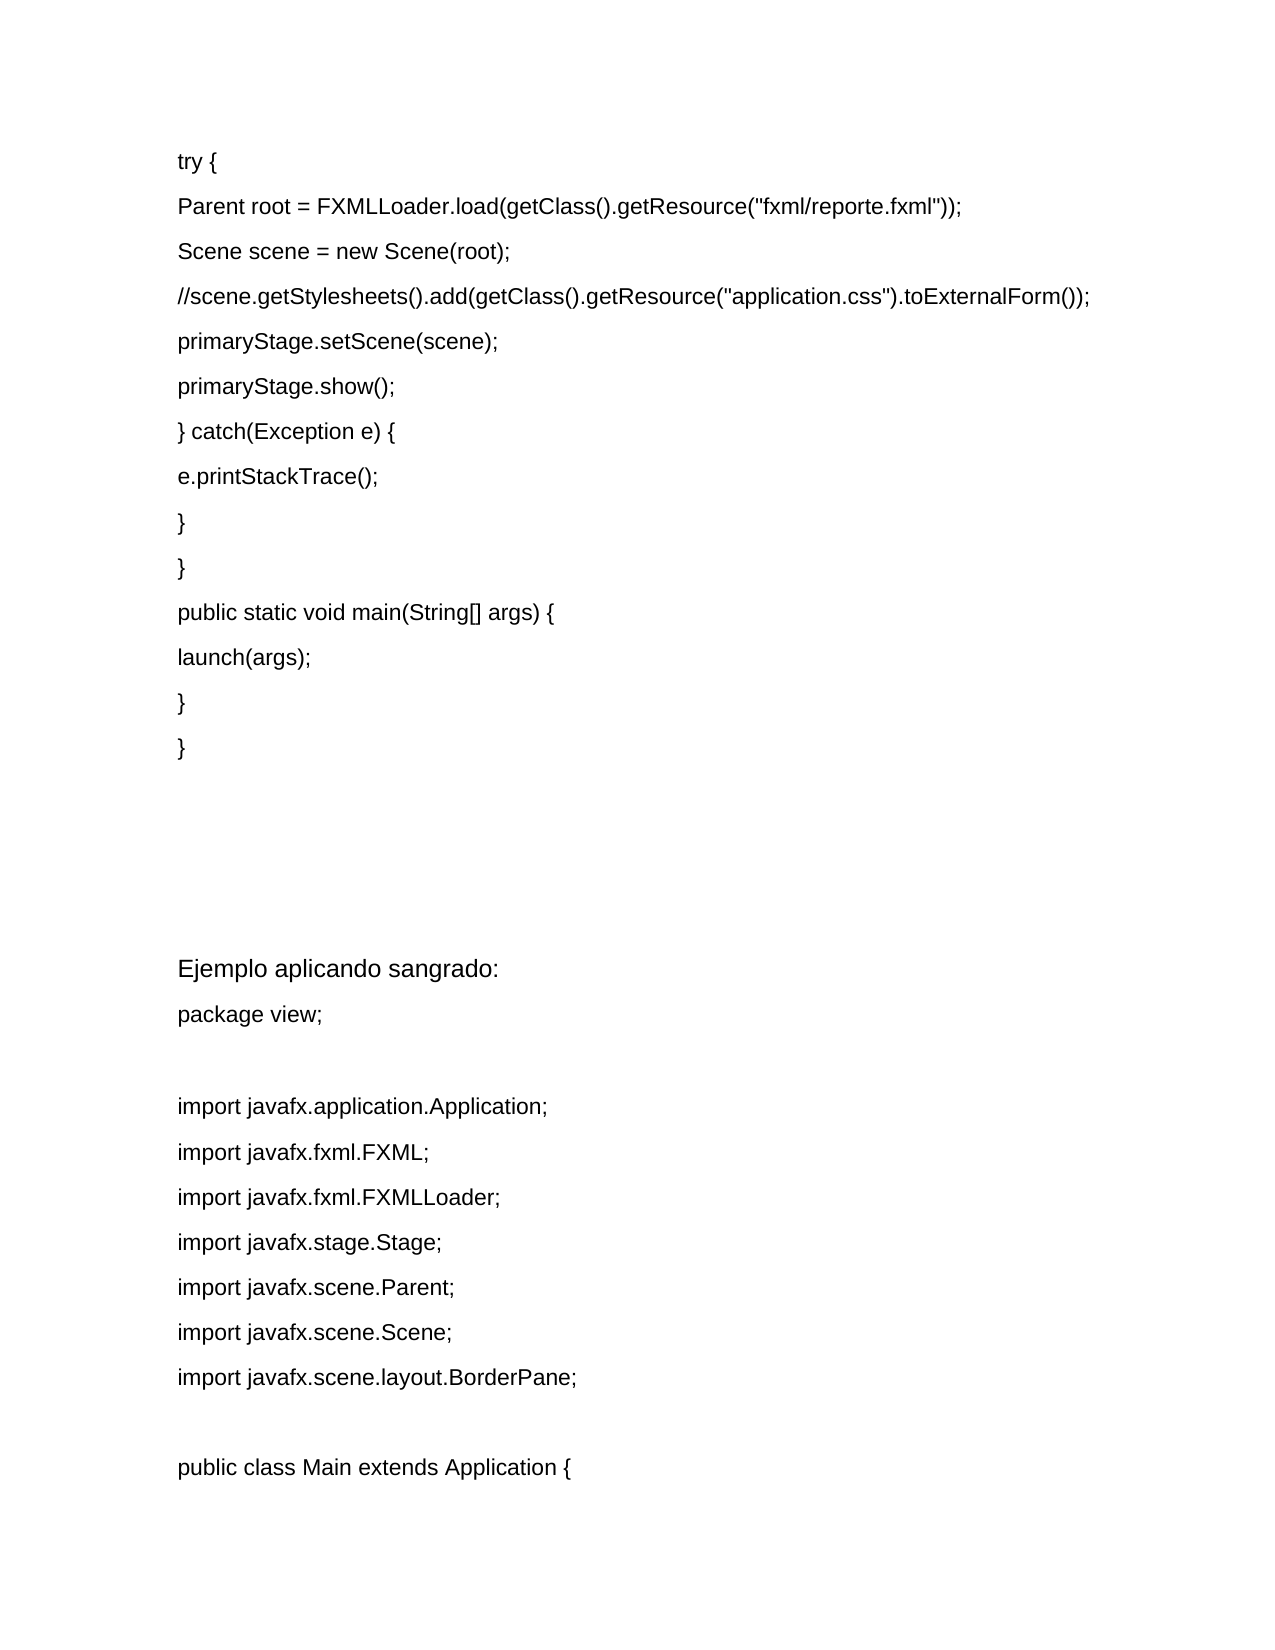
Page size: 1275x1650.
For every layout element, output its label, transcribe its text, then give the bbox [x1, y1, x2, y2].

text } [177, 734, 1098, 760]
text import javafx.scene.layout.BorderPane; [177, 1364, 1098, 1390]
text Scene scene = new Scene(root); [177, 238, 1098, 264]
text import javafx.stage.Stage; [177, 1229, 1098, 1255]
text Parent root = FXMLLoader.load(getClass().getResource("fxml/reporte.fxml")); [177, 193, 1098, 219]
text Ejemplo aplicando sangrado: [177, 954, 1098, 982]
text } [177, 553, 1098, 580]
text } [177, 508, 1098, 535]
text import javafx.application.Application; [177, 1093, 1098, 1120]
text package view; [177, 1001, 1098, 1028]
text //scene.getStylesheets().add(getClass().getResource("application.css").toExternalForm()); [177, 283, 1098, 309]
text import javafx.scene.Scene; [177, 1319, 1098, 1345]
text } [177, 689, 1098, 715]
text import javafx.scene.Parent; [177, 1274, 1098, 1300]
text try { [177, 148, 1098, 174]
text primaryStage.show(); [177, 373, 1098, 399]
text } catch(Exception e) { [177, 418, 1098, 444]
text public class Main extends Application { [177, 1454, 1098, 1481]
text primaryStage.setScene(scene); [177, 328, 1098, 354]
text e.printStackTrace(); [177, 463, 1098, 490]
text public static void main(String[] args) { [177, 599, 1098, 625]
text launch(args); [177, 644, 1098, 670]
text import javafx.fxml.FXML; [177, 1138, 1098, 1165]
text import javafx.fxml.FXMLLoader; [177, 1183, 1098, 1210]
